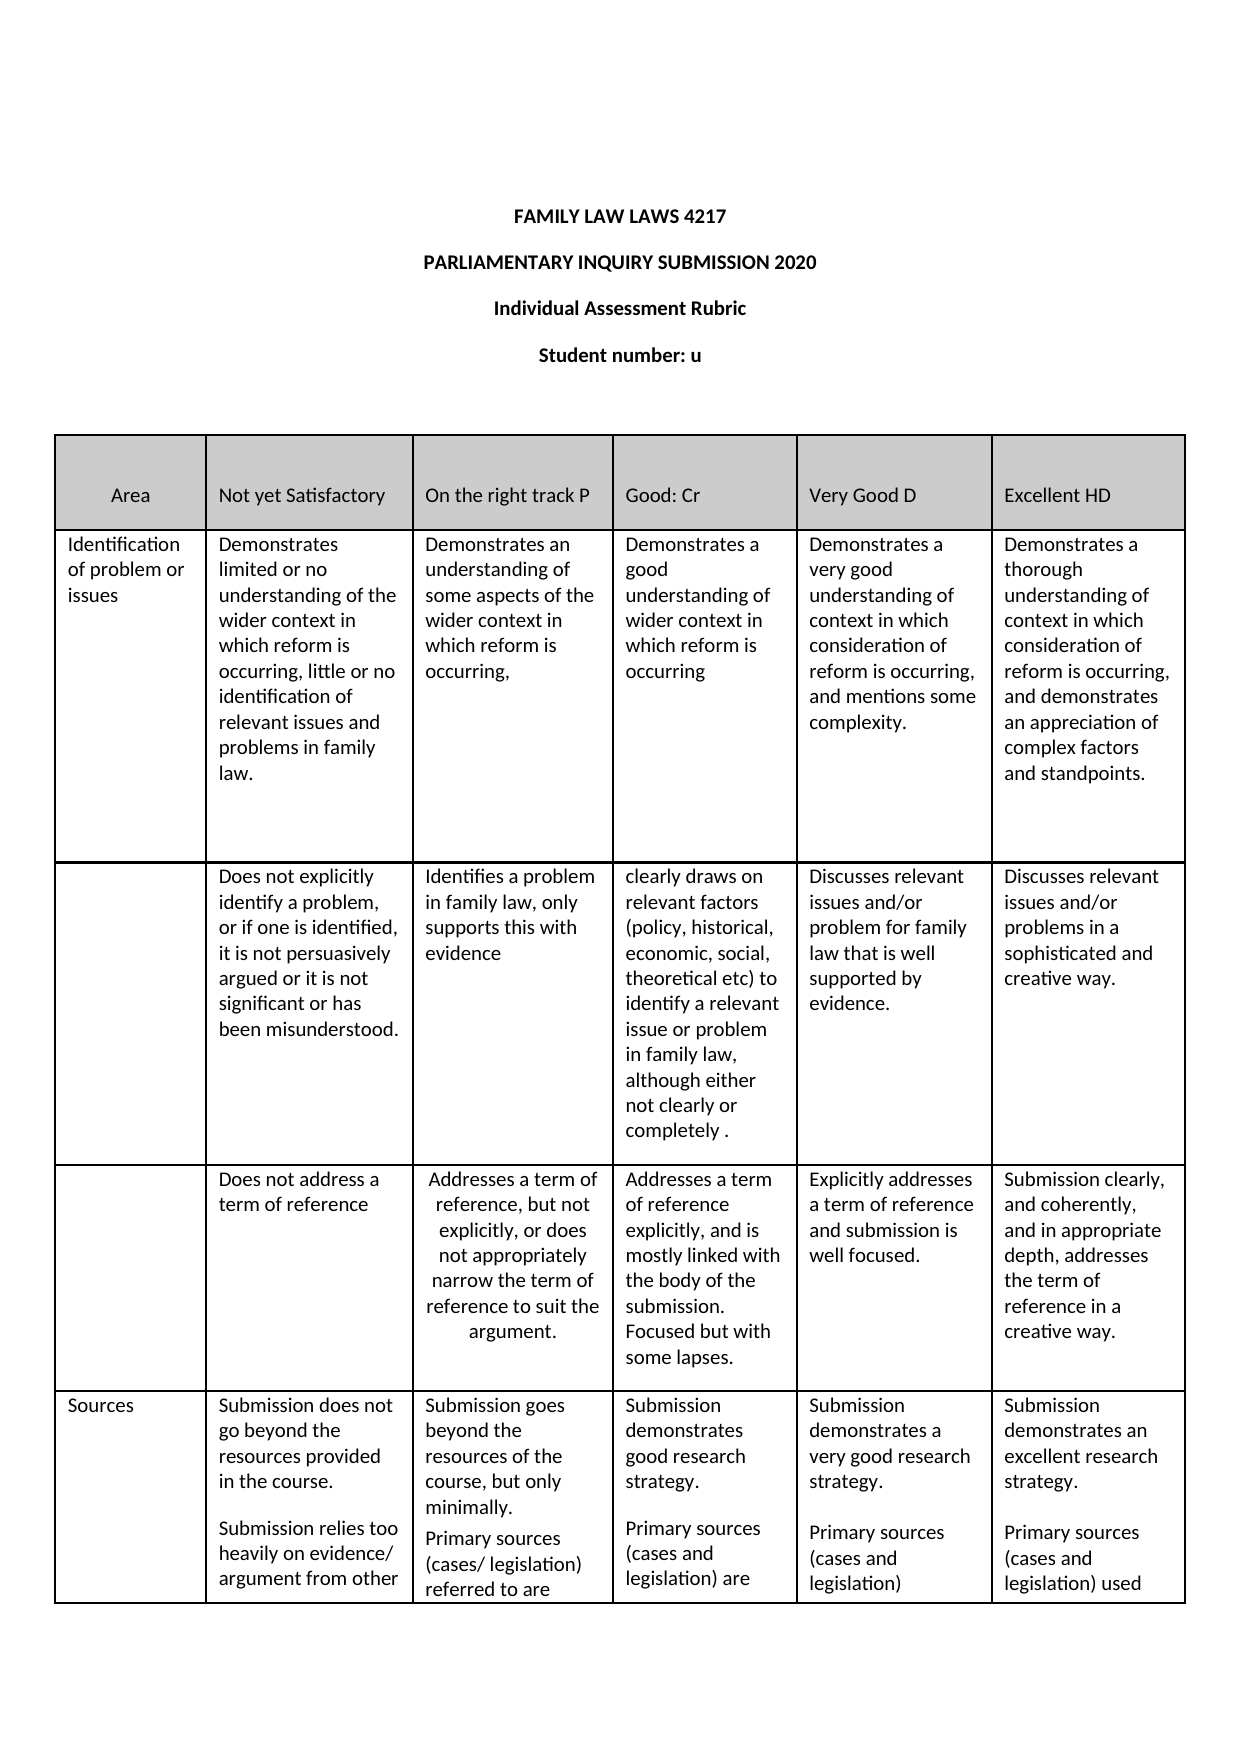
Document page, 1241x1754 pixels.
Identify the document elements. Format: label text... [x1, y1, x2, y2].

table_cell [56, 1166, 205, 1390]
text FAMILY LAW LAWS 4217 [150, 203, 1090, 228]
table_cell Does not explicitly identify a problem, or if one is identified, it is not persuasively argued or it is not significant or has been misunderstood. [207, 864, 412, 1164]
table_cell Does not address a term of reference [207, 1166, 412, 1390]
table_cell Sources [56, 1392, 205, 1602]
table_header Good: Cr [614, 436, 796, 529]
table_cell Addresses a term of reference, but not explicitly, or does not appropriately narrow the term of reference to suit the argument. [414, 1166, 612, 1390]
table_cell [614, 1392, 796, 1602]
table_header Area [56, 436, 205, 529]
table_cell Demonstrates a very good understanding of context in which consideration of reform is occurring, and mentions some complexity. [798, 531, 991, 861]
text Student number: u [150, 342, 1090, 367]
table_cell [56, 864, 205, 1164]
table_cell Addresses a term of reference explicitly, and is mostly linked with the body of the submission. Focused but with some lapses. [614, 1166, 796, 1390]
table_header Excellent HD [993, 436, 1184, 529]
text Individual Assessment Rubric [150, 296, 1090, 321]
table_cell Discusses relevant issues and/or problem for family law that is well supported by evidence. [798, 864, 991, 1164]
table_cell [207, 1392, 412, 1602]
table_cell Explicitly addresses a term of reference and submission is well focused. [798, 1166, 991, 1390]
table_cell Demonstrates limited or no understanding of the wider context in which reform is occurring, little or no identification of relevant issues and problems in family law. [207, 531, 412, 861]
table_header Very Good D [798, 436, 991, 529]
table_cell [993, 1392, 1184, 1602]
table_cell Identification of problem or issues [56, 531, 205, 861]
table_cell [414, 1392, 612, 1602]
table_cell Demonstrates a good understanding of wider context in which reform is occurring [614, 531, 796, 861]
table_cell Identifies a problem in family law, only supports this with evidence [414, 864, 612, 1164]
table_cell Discusses relevant issues and/or problems in a sophisticated and creative way. [993, 864, 1184, 1164]
text PARLIAMENTARY INQUIRY SUBMISSION 2020 [150, 249, 1090, 275]
table_cell Demonstrates a thorough understanding of context in which consideration of reform is occurring, and demonstrates an appreciation of complex factors and standpoints. [993, 531, 1184, 861]
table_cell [798, 1392, 991, 1602]
table_header On the right track P [414, 436, 612, 529]
table_cell Submission clearly, and coherently, and in appropriate depth, addresses the term of reference in a creative way. [993, 1166, 1184, 1390]
table_cell Demonstrates an understanding of some aspects of the wider context in which reform is occurring, [414, 531, 612, 861]
table_header Not yet Satisfactory [207, 436, 412, 529]
table_cell clearly draws on relevant factors (policy, historical, economic, social, theoretical etc) to identify a relevant issue or problem in family law, although either not clearly or completely . [614, 864, 796, 1164]
